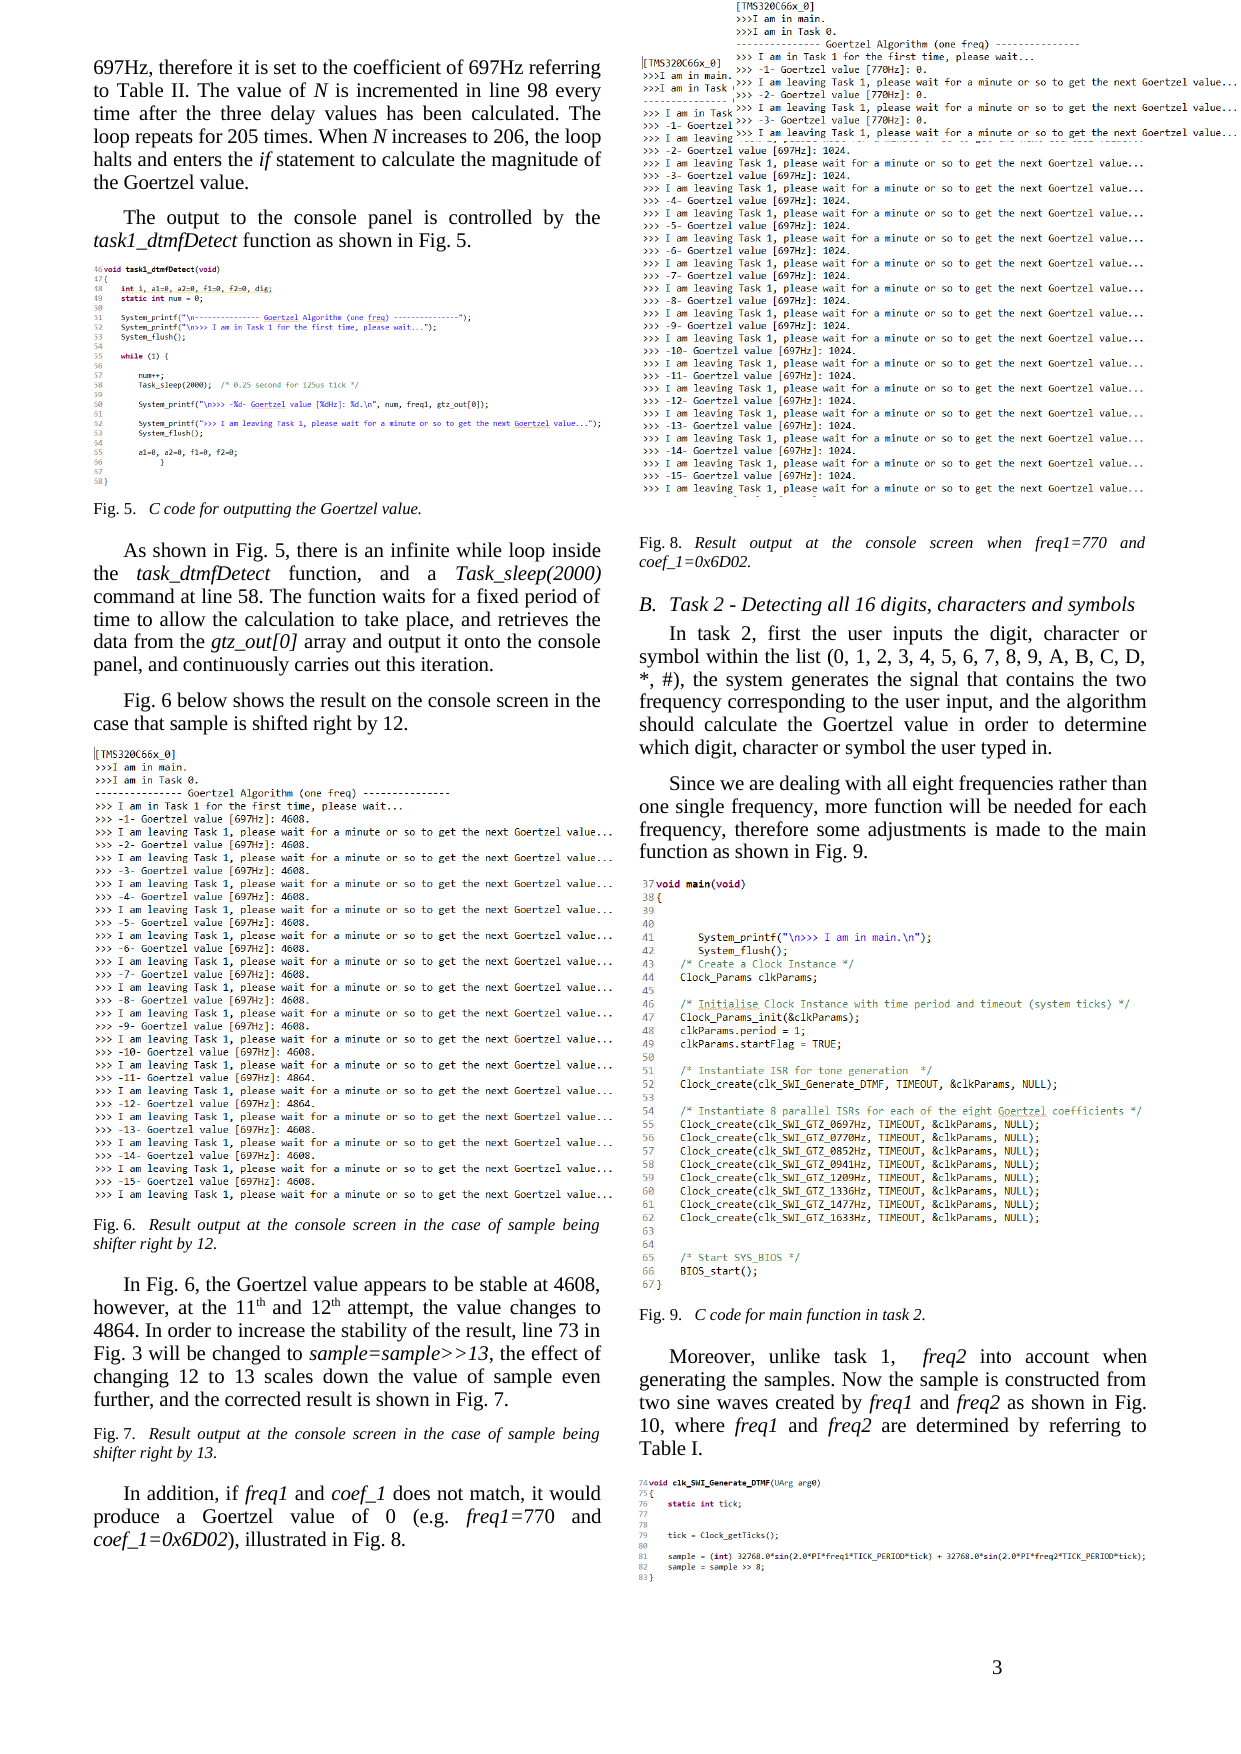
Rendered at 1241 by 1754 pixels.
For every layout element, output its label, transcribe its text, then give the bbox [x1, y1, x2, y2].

picture [641, 0, 1240, 497]
text Moreover, unlike task 1, freq2 into account when generating the samples. Now the sample is constructed from two sine waves created by freq1 and freq2 as shown in Fig. 10, where freq1 and freq2 are determined by referring to Table I. [639, 1345, 1147, 1459]
text Fig. 6 below shows the result on the console screen in the case that sample is shifted right by 12. [93, 689, 601, 735]
text Since we are dealing with all eight frequencies rather than one single frequency, more function will be needed for each frequency, therefore some adjustments is made to the main function as shown in Fig. 9. [639, 772, 1147, 863]
text As shown in Fig. 5, there is an infinite while loop inside the task_dtmfDetect function, and a Task_sleep(2000) command at line 58. The function waits for a fixed period of time to allow the calculation to take place, and retrieves the data from the gtz_out[0] array and output it onto the console panel, and continuously carries out this iteration. [93, 539, 601, 676]
text In addition, if freq1 and coef_1 does not match, it would produce a Goertzel value of 0 (e.g. freq1=770 and coef_1=0x6D02), illustrated in Fig. 8. [93, 1483, 601, 1551]
text Result output at the console screen in the case of sample being shifter right by 12. [93, 1202, 601, 1253]
text In Fig. 6, the Goertzel value appears to be stable at 4608, however, at the 11th and 12th attempt, the value changes to 4864. In order to increase the stability of the result, line 73 in Fig. 3 will be changed to sample=sample>>13, the effect of changing 12 to 13 scales down the value of sample even further, and the corrected result is shown in Fig. 7. [93, 1273, 601, 1411]
text Result output at the console screen in the case of sample being shifter right by 13. [93, 1423, 601, 1462]
picture [637, 1477, 1148, 1584]
picture [93, 747, 617, 1202]
text Result output at the console screen when freq1=770 and coef_1=0x6D02. [639, 532, 1147, 571]
picture [94, 264, 601, 487]
picture [641, 877, 1148, 1293]
text The output to the console panel is controlled by the task1_dtmfDetect function as shown in Fig. 5. [93, 206, 601, 252]
subtitle Task 2 - Detecting all 16 digits, characters and symbols [639, 592, 1147, 616]
text In task 2, first the user inputs the digit, character or symbol within the list (0, 1, 2, 3, 4, 5, 6, 7, 8, 9, A, B, C, D, *, #), the system generates the signal that contains the two frequency corresponding to the user input, and the algorithm should calculate the Goertzel value in order to determine which digit, character or symbol the user typed in. [639, 622, 1147, 759]
